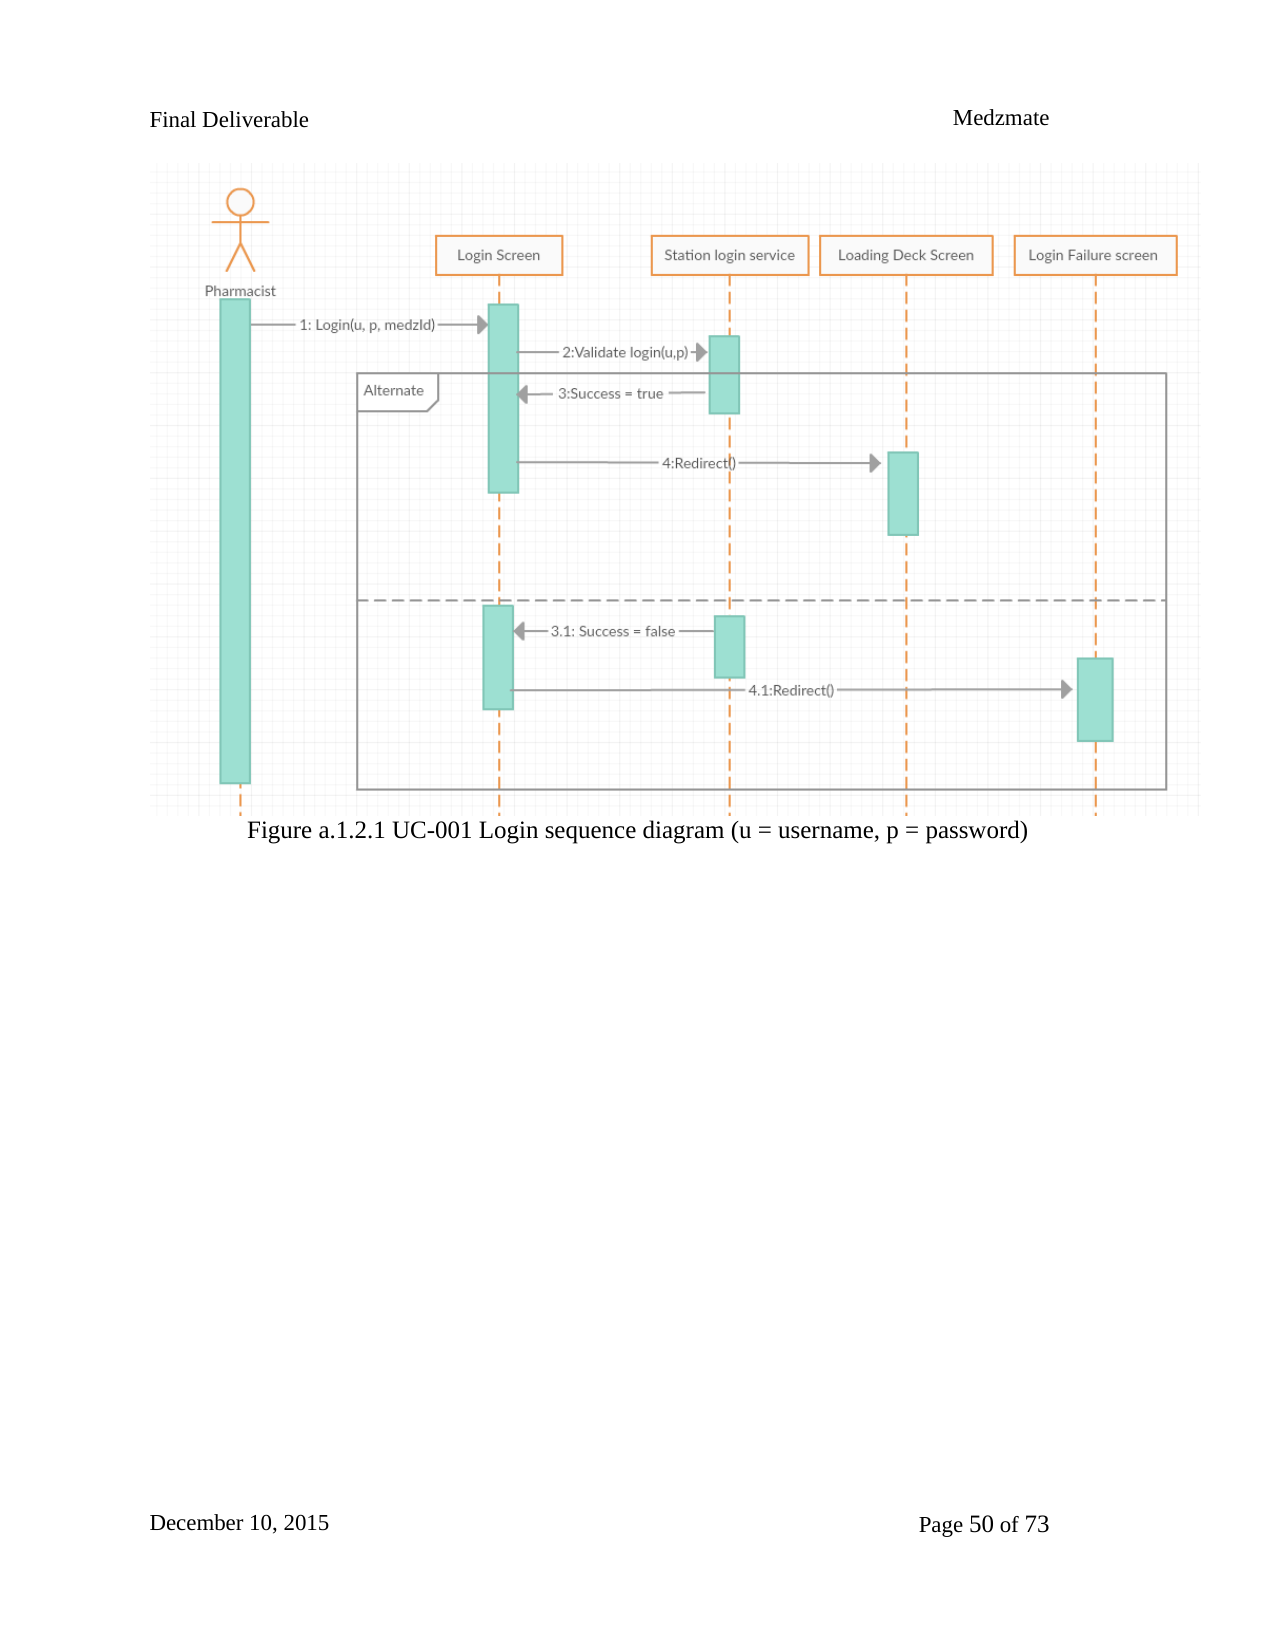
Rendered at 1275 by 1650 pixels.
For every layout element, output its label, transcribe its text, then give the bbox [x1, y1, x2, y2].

text Figure a.1.2.1 UC-001 Login sequence diagram (u = username, p = password) [150, 816, 1125, 844]
picture [150, 163, 1201, 816]
